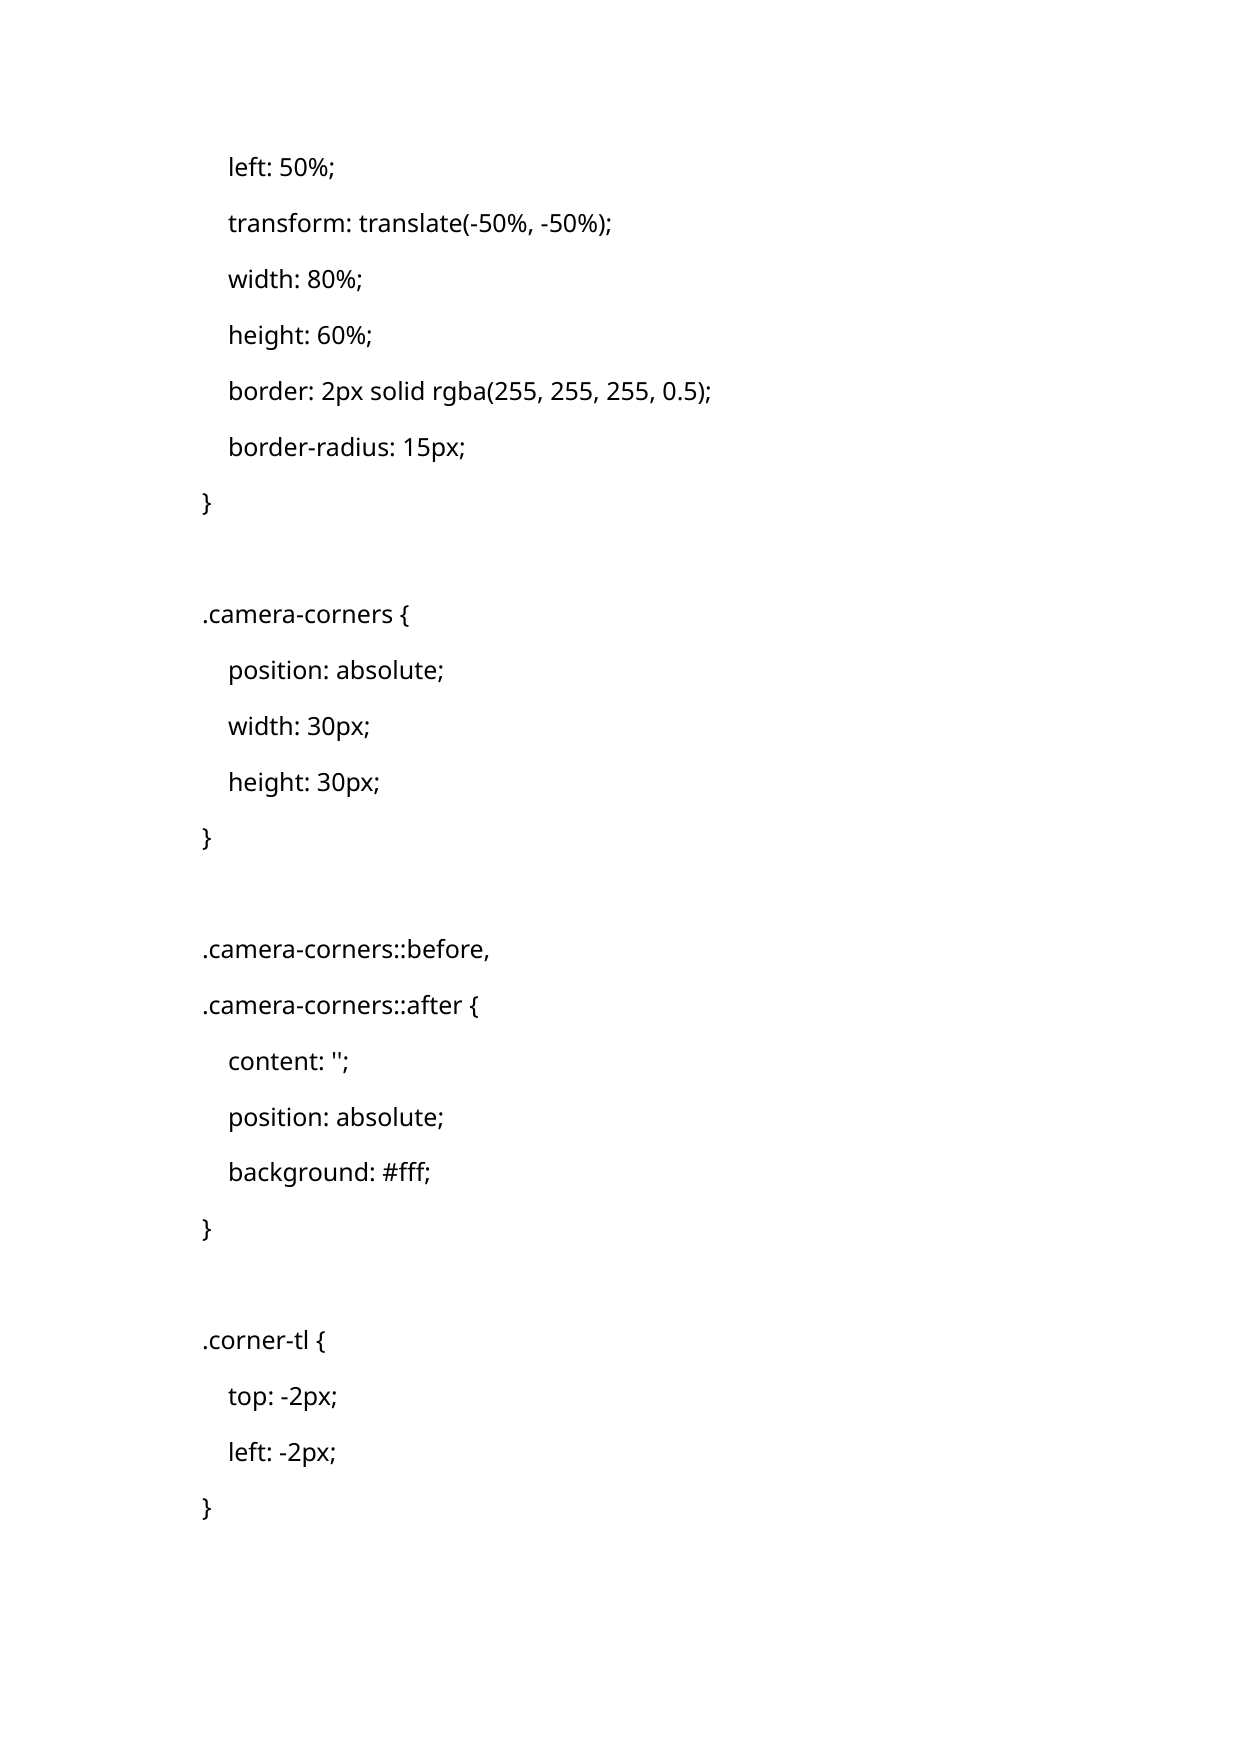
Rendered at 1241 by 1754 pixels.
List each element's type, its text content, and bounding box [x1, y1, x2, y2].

text border: 2px solid rgba(255, 255, 255, 0.5); [150, 373, 1090, 407]
text transform: translate(-50%, -50%); [150, 206, 1090, 240]
text .camera-corners::after { [150, 987, 1090, 1022]
text width: 80%; [150, 262, 1090, 296]
text left: 50%; [150, 150, 1090, 184]
text .camera-corners { [150, 597, 1090, 631]
text .corner-tl { [150, 1322, 1090, 1357]
text left: -2px; [150, 1434, 1090, 1468]
text height: 60%; [150, 317, 1090, 352]
text } [150, 485, 1090, 519]
text top: -2px; [150, 1378, 1090, 1412]
text content: ''; [150, 1043, 1090, 1077]
text height: 30px; [150, 764, 1090, 798]
text .camera-corners::before, [150, 932, 1090, 966]
text background: #fff; [150, 1155, 1090, 1189]
text } [150, 1490, 1090, 1524]
text width: 30px; [150, 708, 1090, 742]
text border-radius: 15px; [150, 429, 1090, 463]
text } [150, 1211, 1090, 1245]
text position: absolute; [150, 652, 1090, 687]
text position: absolute; [150, 1099, 1090, 1133]
text } [150, 820, 1090, 854]
